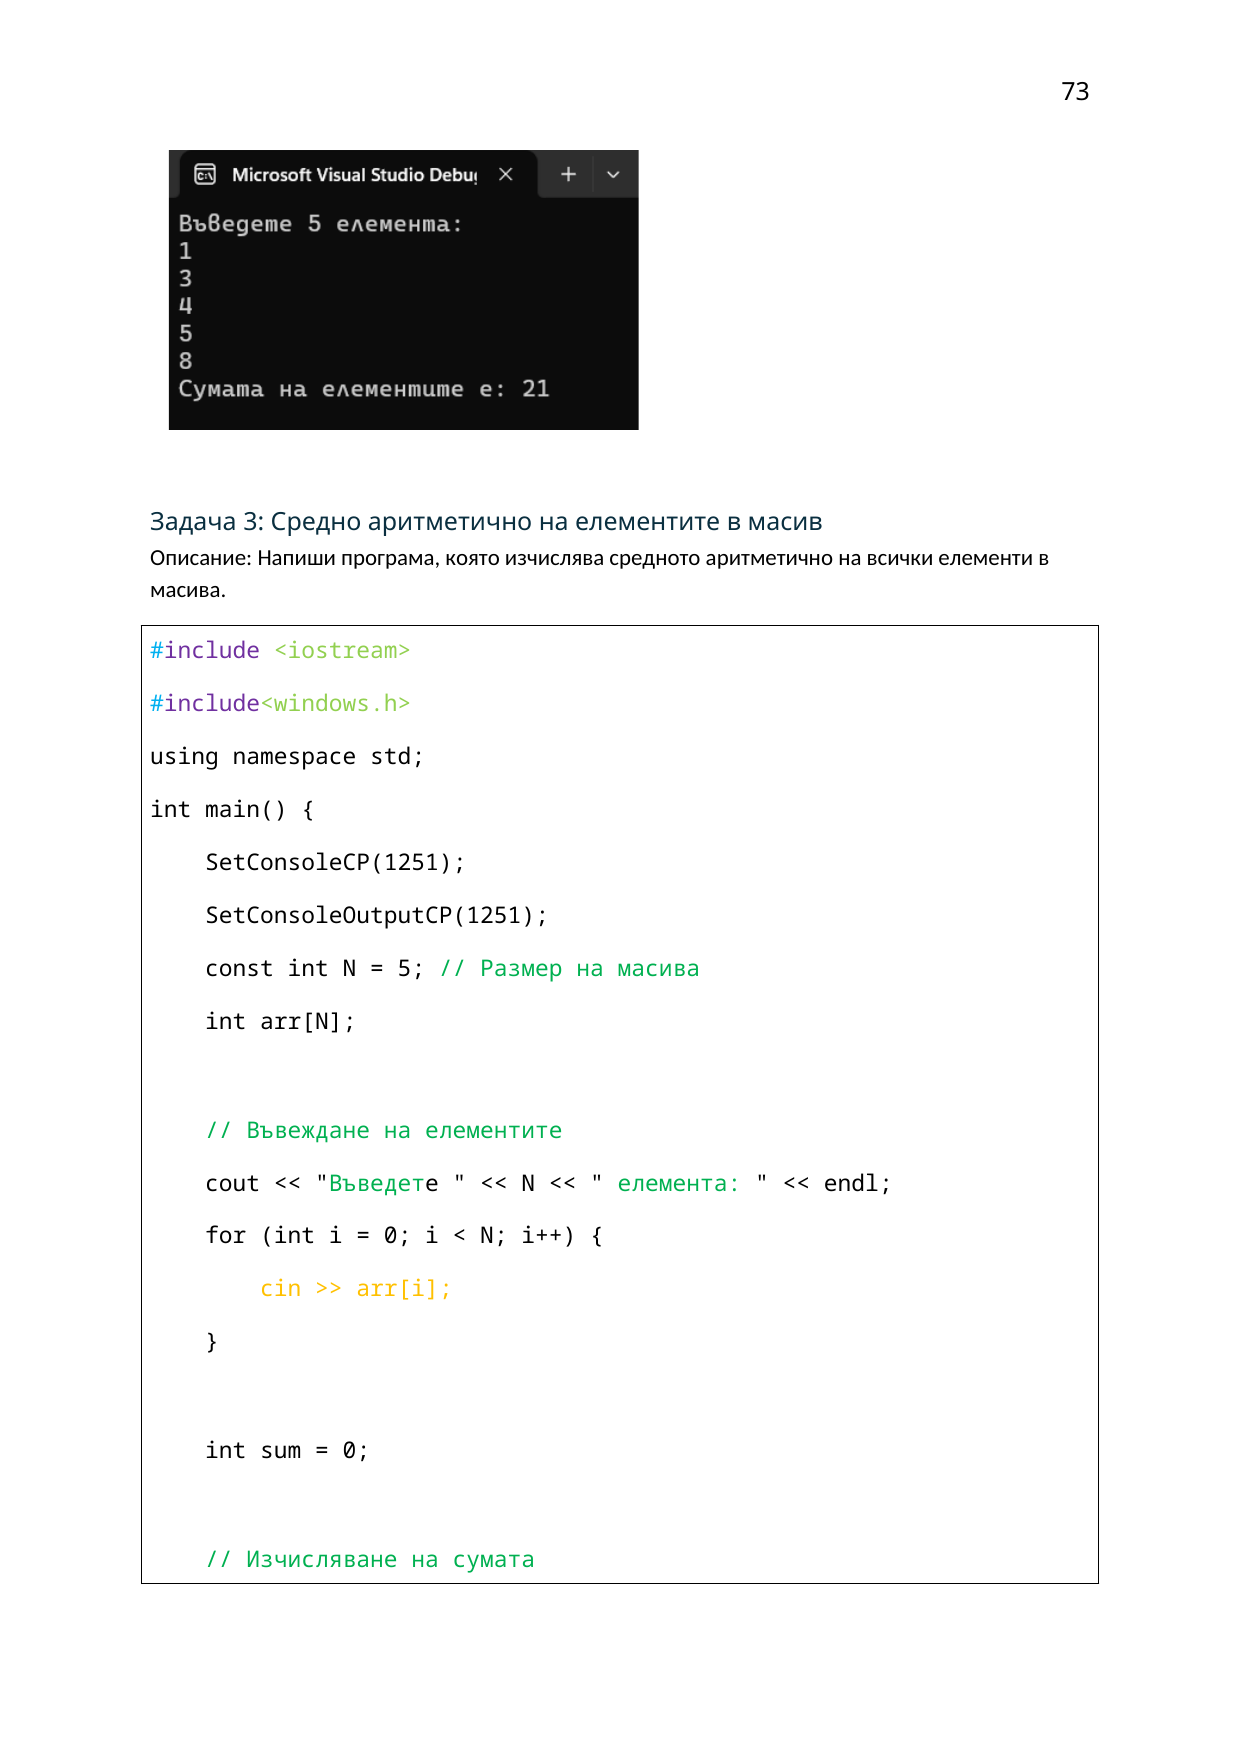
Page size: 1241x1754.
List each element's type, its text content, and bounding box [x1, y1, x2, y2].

text // Изчисляване на сумата [142, 1534, 1098, 1583]
text for (int i = 0; i < N; i++) { [142, 1210, 1098, 1251]
text cin >> arr[i]; [142, 1263, 1098, 1304]
text int arr[N]; [142, 995, 1098, 1036]
text #include <iostream> [142, 626, 1098, 665]
text SetConsoleCP(1251); [142, 836, 1098, 877]
subtitle Задача 3: Средно аритметично на елементите в масив [150, 504, 1090, 538]
text SetConsoleOutputCP(1251); [142, 889, 1098, 930]
text int main() { [142, 783, 1098, 824]
text // Въвеждане на елементите [142, 1104, 1098, 1145]
text using namespace std; [142, 731, 1098, 771]
text #include<windows.h> [142, 678, 1098, 718]
text int sum = 0; [142, 1425, 1098, 1466]
text Описание: Напиши програма, която изчислява средното аритметично на всички елементи в масива. [150, 543, 1090, 604]
text cout << "Въведете " << N << " елемента: " << endl; [142, 1157, 1098, 1198]
text const int N = 5; // Размер на масива [142, 942, 1098, 983]
text } [142, 1316, 1098, 1357]
